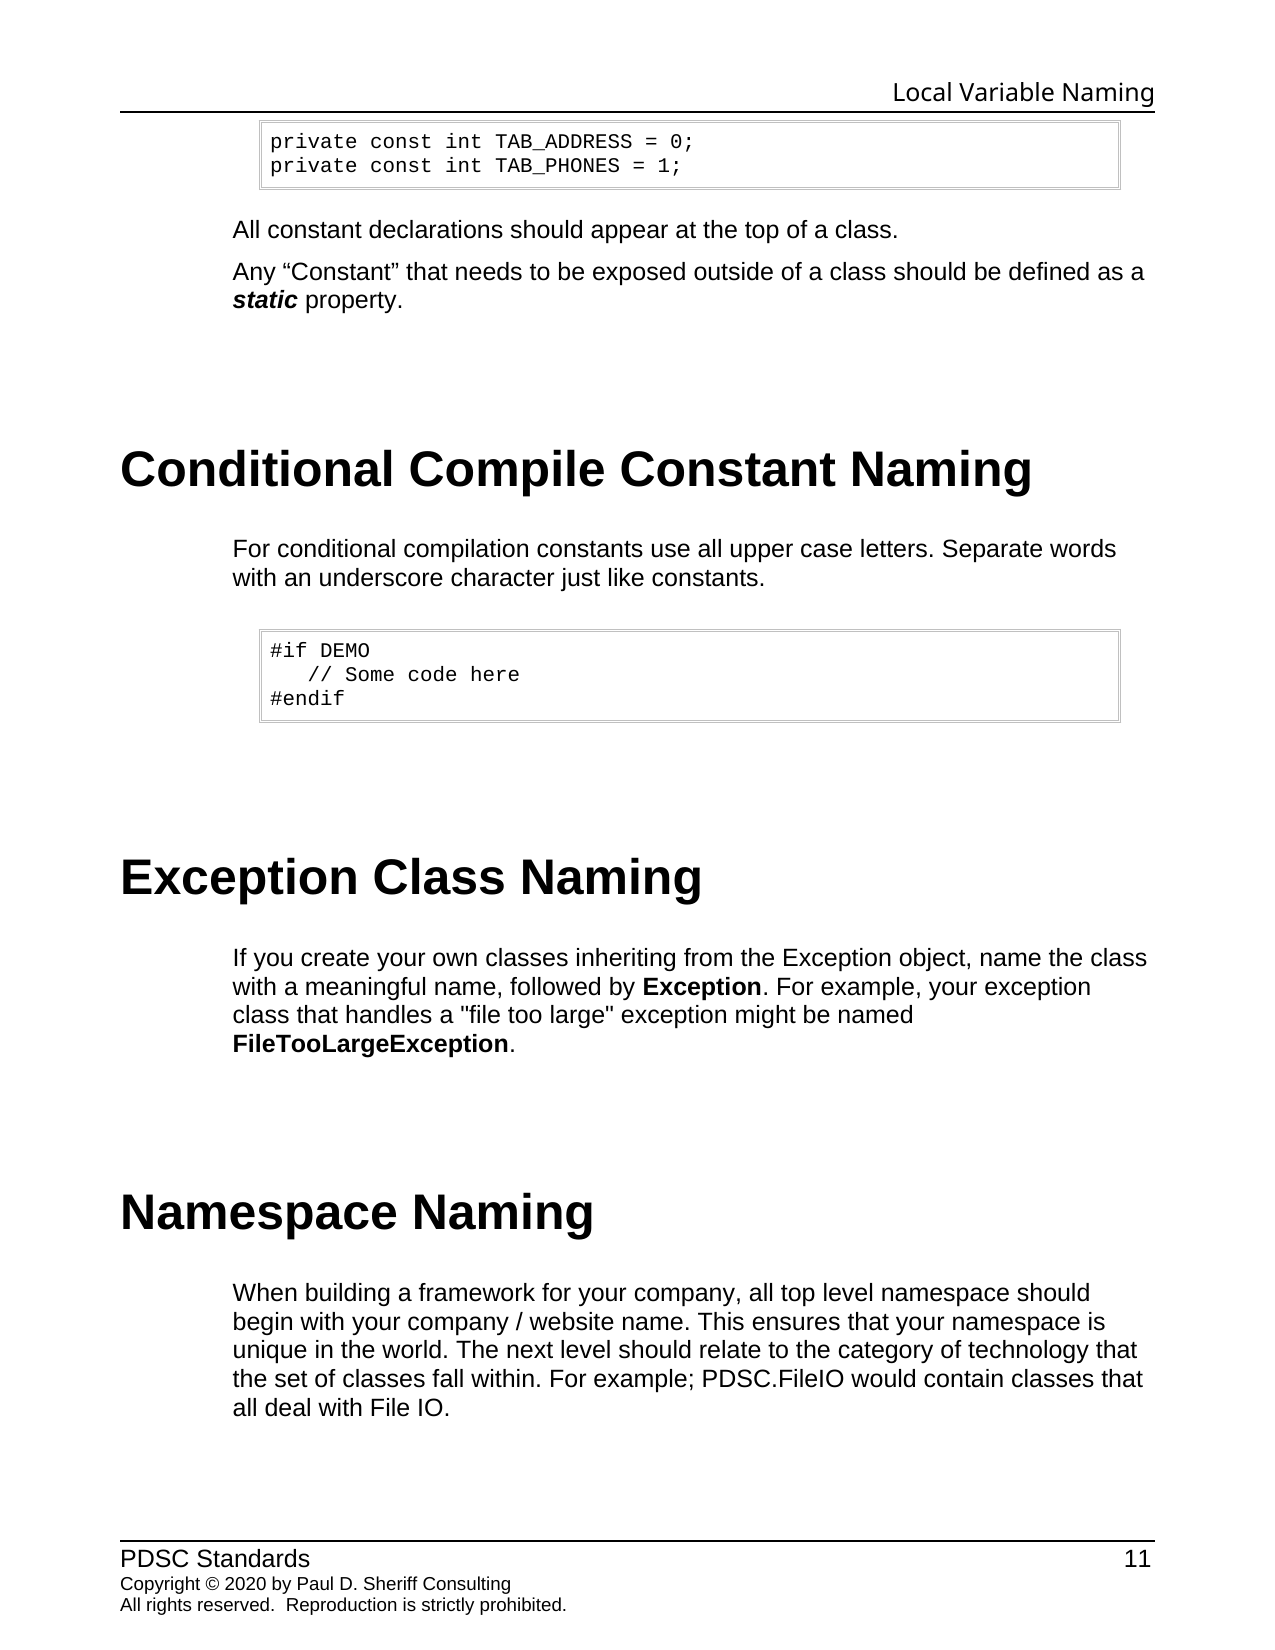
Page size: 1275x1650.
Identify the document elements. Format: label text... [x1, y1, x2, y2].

subtitle Conditional Compile Constant Naming [120, 439, 1155, 496]
text private const int TAB_PHONES = 1; [262, 144, 1118, 187]
text #if DEMO [262, 632, 1118, 653]
text When building a framework for your company, all top level namespace should begin with your company / website name. This ensures that your namespace is unique in the world. The next level should relate to the category of technology that the set of classes fall within. For example; PDSC.FileIO would contain classes that all deal with File IO. [232, 1278, 1155, 1422]
text // Some code here [262, 653, 1118, 676]
subtitle Exception Class Naming [120, 848, 1155, 905]
subtitle Namespace Naming [120, 1183, 1155, 1240]
text For conditional compilation constants use all upper case letters. Separate words with an underscore character just like constants. [232, 534, 1155, 591]
text private const int TAB_ADDRESS = 0; [262, 123, 1118, 144]
text All constant declarations should appear at the top of a class. [232, 215, 1155, 244]
text If you create your own classes inheriting from the Exception object, name the class with a meaningful name, followed by Exception. For example, your exception class that handles a "file too large" exception might be named FileTooLargeException. [232, 943, 1155, 1058]
text Any “Constant” that needs to be exposed outside of a class should be defined as a static property. [232, 256, 1155, 314]
text #endif [262, 676, 1118, 720]
